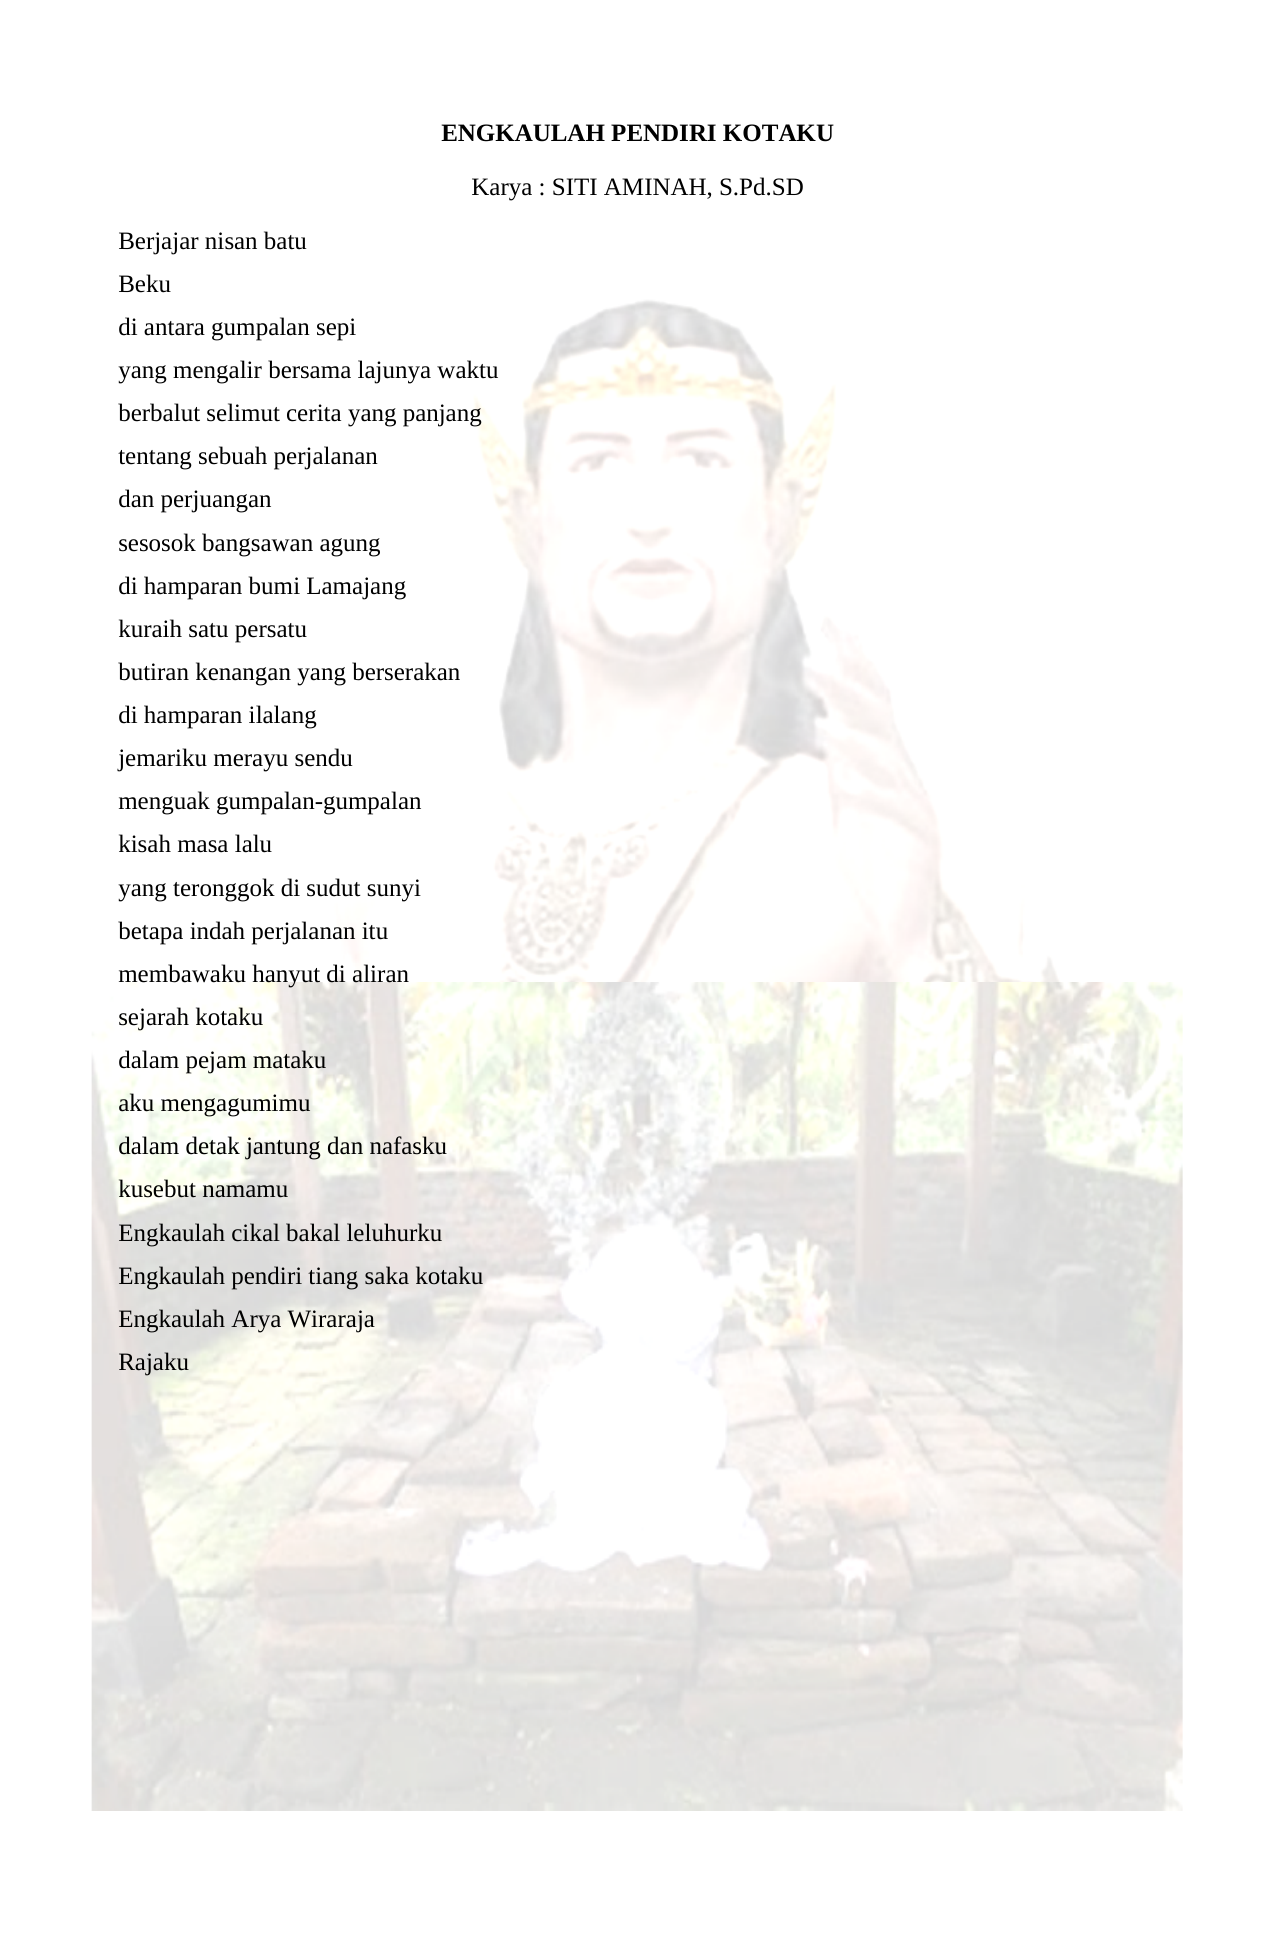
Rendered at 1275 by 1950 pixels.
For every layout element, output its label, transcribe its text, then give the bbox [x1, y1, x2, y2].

text berbalut selimut cerita yang panjang [118, 398, 1157, 427]
text dan perjuangan [118, 484, 1157, 513]
text kusebut namamu [118, 1174, 1157, 1203]
text dalam detak jantung dan nafasku [118, 1131, 1157, 1160]
text kuraih satu persatu [118, 614, 1157, 643]
text sejarah kotaku [118, 1002, 1157, 1031]
text di antara gumpalan sepi [118, 312, 1157, 341]
text jemariku merayu sendu [118, 743, 1157, 772]
text ENGKAULAH PENDIRI KOTAKU [118, 118, 1157, 147]
text Engkaulah pendiri tiang saka kotaku [118, 1261, 1157, 1289]
text Engkaulah Arya Wiraraja [118, 1304, 1157, 1333]
text di hamparan bumi Lamajang [118, 571, 1157, 599]
text sesosok bangsawan agung [118, 528, 1157, 556]
text yang mengalir bersama lajunya waktu [118, 355, 1157, 384]
text menguak gumpalan-gumpalan [118, 786, 1157, 815]
text aku mengagumimu [118, 1088, 1157, 1117]
text Karya : SITI AMINAH, S.Pd.SD [118, 172, 1157, 201]
text di hamparan ilalang [118, 700, 1157, 729]
text Berjajar nisan batu [118, 226, 1157, 254]
text betapa indah perjalanan itu [118, 916, 1157, 944]
text dalam pejam mataku [118, 1045, 1157, 1074]
text Engkaulah cikal bakal leluhurku [118, 1218, 1157, 1246]
text membawaku hanyut di aliran [118, 959, 1157, 988]
text Rajaku [118, 1347, 1157, 1376]
text yang teronggok di sudut sunyi [118, 873, 1157, 901]
text tentang sebuah perjalanan [118, 441, 1157, 470]
text Beku [118, 269, 1157, 298]
text kisah masa lalu [118, 829, 1157, 858]
text butiran kenangan yang berserakan [118, 657, 1157, 686]
